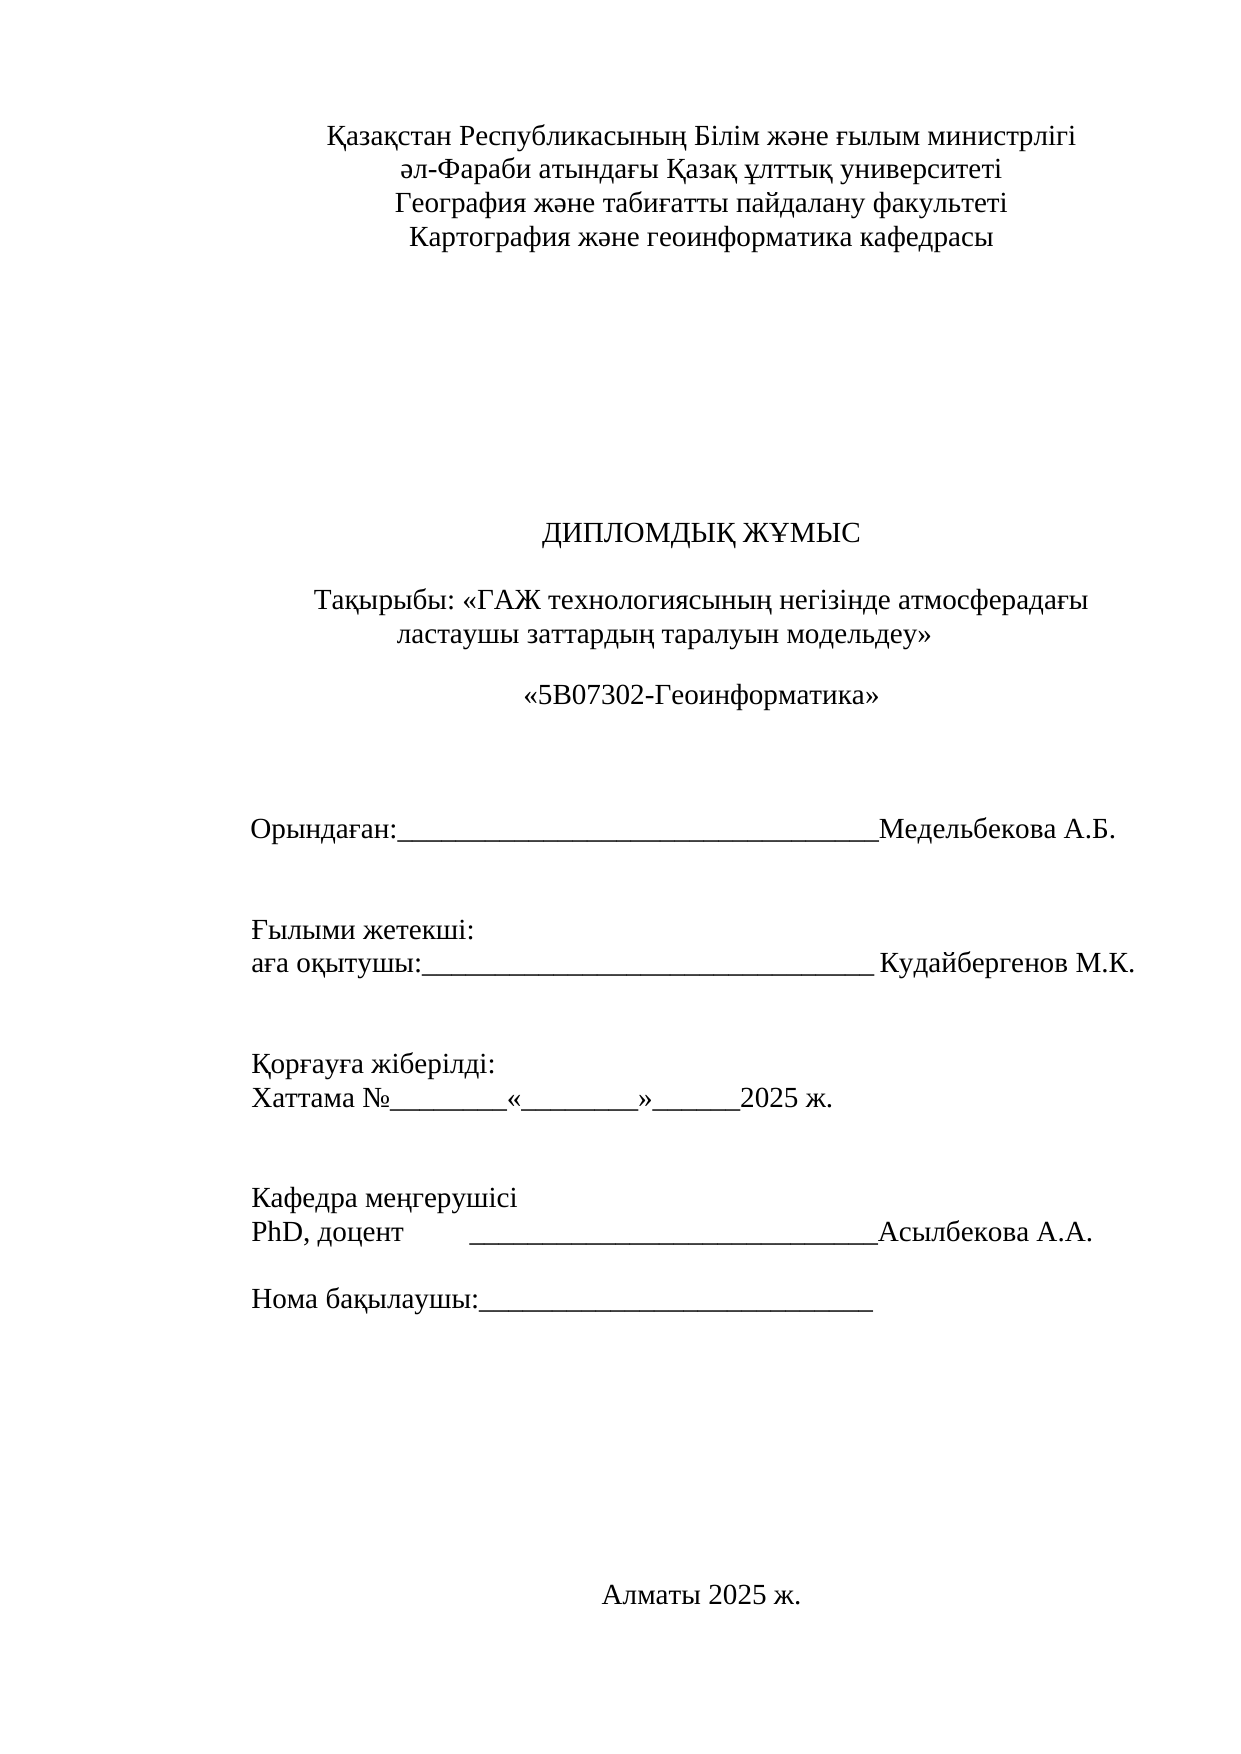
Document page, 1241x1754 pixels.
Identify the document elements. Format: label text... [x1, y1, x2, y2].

text Қазақстан Республикасының Білім және ғылым министрлігі [177, 118, 1152, 152]
text Хаттама №________«________»______2025 ж. [177, 1080, 1152, 1113]
text «5B07302-Геоинформатика» [177, 677, 1152, 711]
text Қорғауға жіберілді: [177, 1046, 1152, 1080]
text Алматы 2025 ж. [177, 1577, 1152, 1611]
text География және табиғатты пайдалану факультеті [177, 185, 1152, 219]
text Нома бақылаушы:___________________________ [177, 1281, 1152, 1314]
text аға оқытушы:_______________________________ Кудайбергенов М.К. [177, 946, 1152, 979]
text Кафедра меңгерушісі [177, 1180, 1152, 1214]
text PhD, доцент ____________________________Асылбекова А.А. [177, 1214, 1152, 1247]
text Тақырыбы: «ГАЖ технологиясының негізінде атмосферадағы ластаушы заттардың таралуын модельдеу» [177, 582, 1152, 649]
text Ғылыми жетекші: [177, 912, 1152, 946]
text ДИПЛОМДЫҚ ЖҰМЫС [177, 515, 1152, 549]
text Картография және геоинформатика кафедрасы [177, 219, 1152, 252]
text әл-Фараби атындағы Қазақ ұлттық университеті [177, 152, 1152, 185]
text Орындаған:_________________________________Медельбекова А.Б. [177, 778, 1152, 845]
